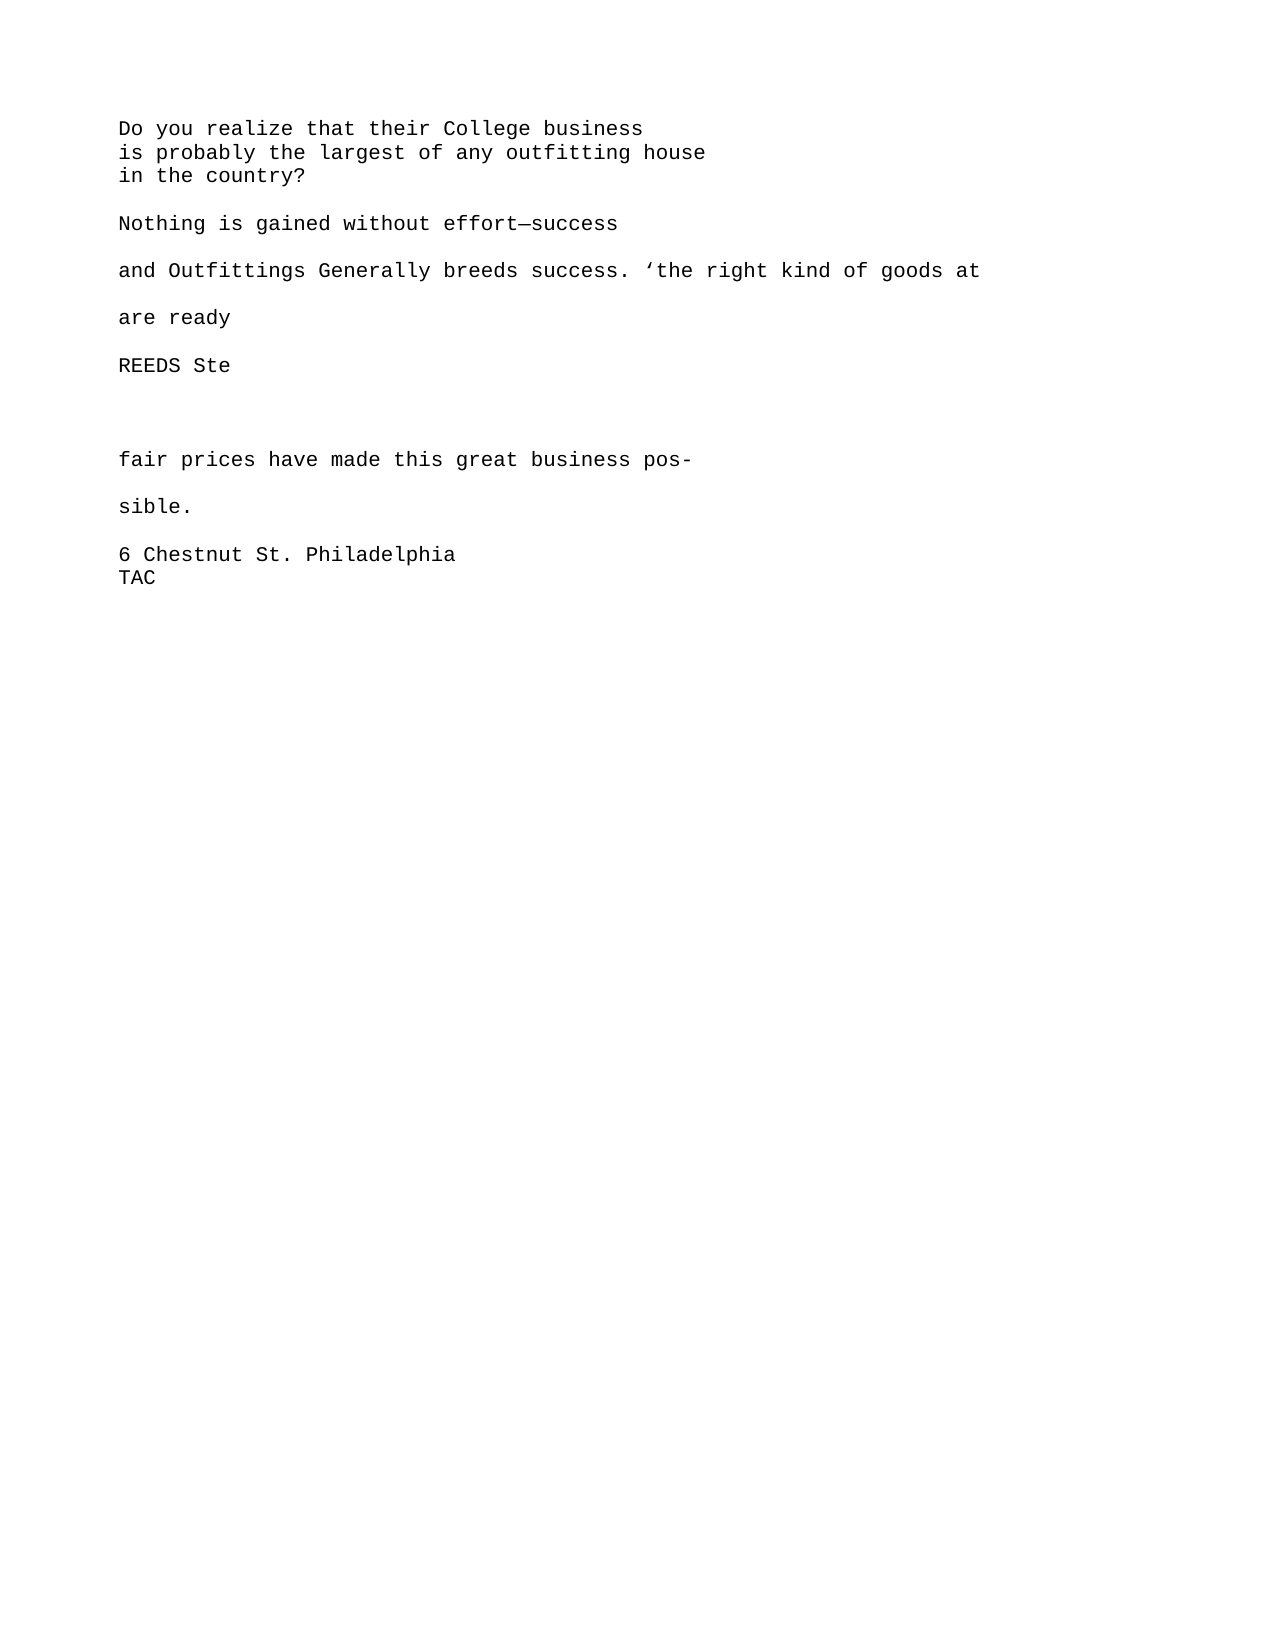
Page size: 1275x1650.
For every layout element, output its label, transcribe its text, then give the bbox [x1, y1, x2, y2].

text Do you realize that their College business [118, 118, 1157, 142]
text REEDS Ste [118, 354, 1157, 378]
text sible. [118, 496, 1157, 520]
text in the country? [118, 165, 1157, 189]
text 6 Chestnut St. Philadelphia [118, 544, 1157, 567]
text fair prices have made this great business pos- [118, 449, 1157, 473]
text is probably the largest of any outfitting house [118, 142, 1157, 165]
text and Outfittings Generally breeds success. ‘the right kind of goods at [118, 260, 1157, 284]
text Nothing is gained without effort—success [118, 213, 1157, 236]
text are ready [118, 307, 1157, 331]
text TAC [118, 567, 1157, 591]
